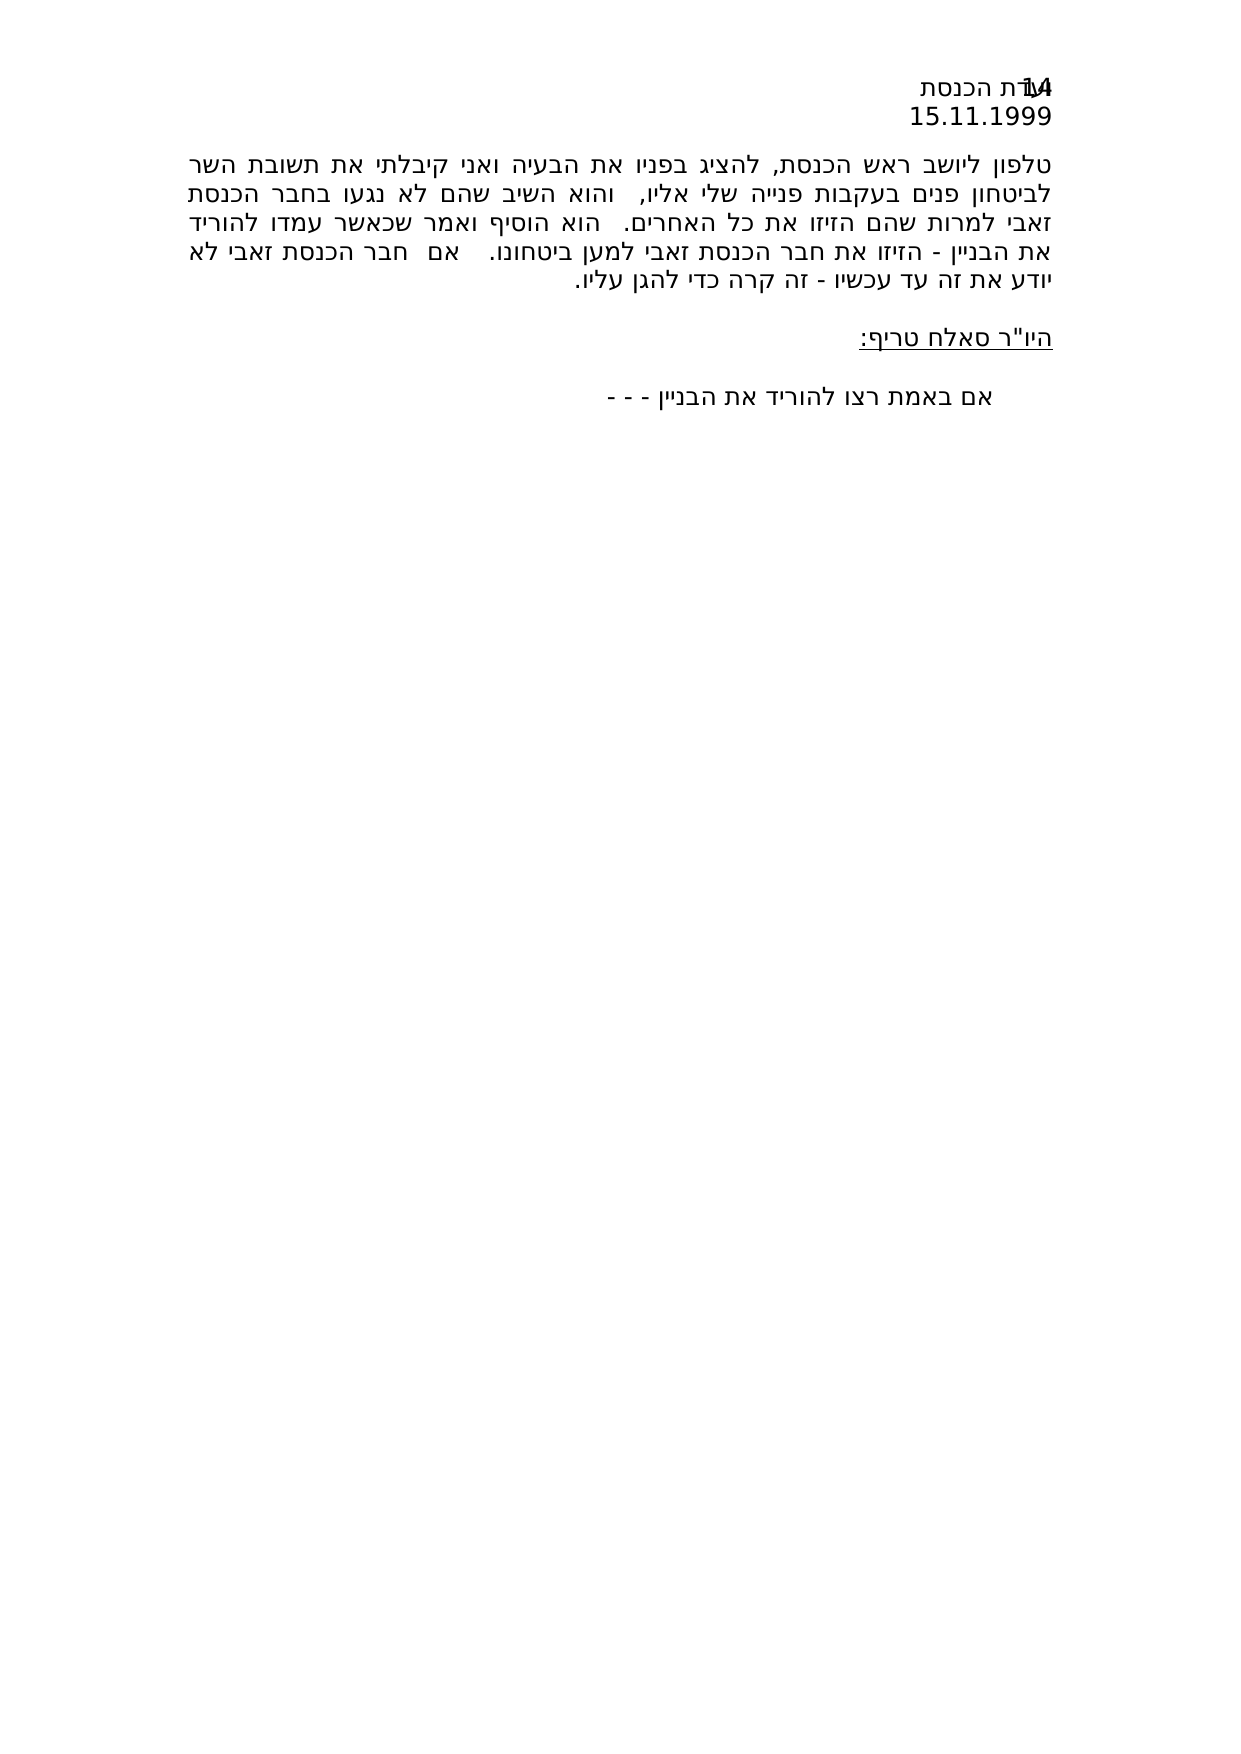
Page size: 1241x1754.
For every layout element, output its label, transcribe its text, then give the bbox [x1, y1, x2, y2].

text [187, 150, 1053, 295]
text היו"ר סאלח טריף: [187, 324, 1053, 353]
text אם באמת רצו להוריד את הבניין - - - [187, 382, 1053, 411]
